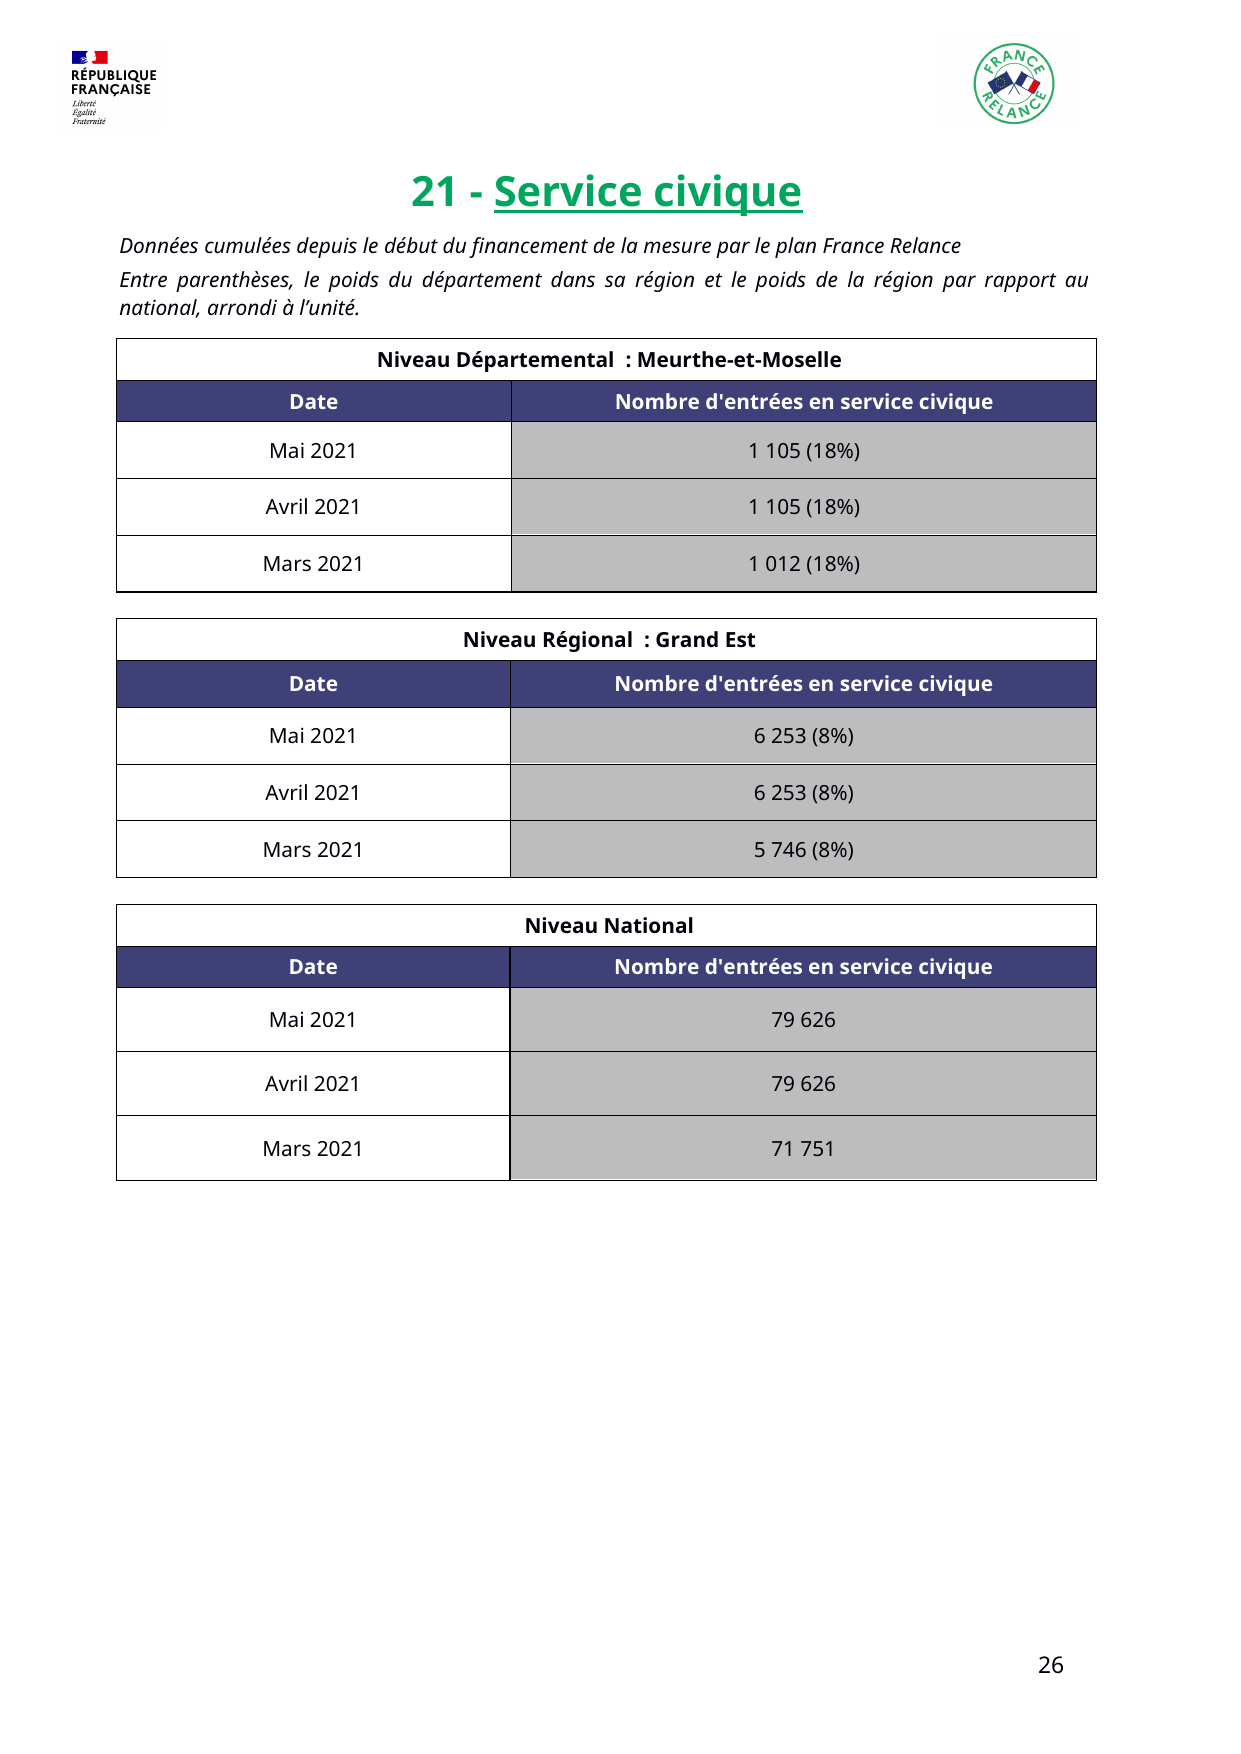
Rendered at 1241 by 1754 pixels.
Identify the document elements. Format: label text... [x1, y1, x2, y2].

table_cell 1 012 (18%) [512, 536, 1096, 591]
text Données cumulées depuis le début du financement de la mesure par le plan France Relance [119, 231, 1094, 260]
table_header Niveau National [117, 905, 1096, 946]
text Entre parenthèses, le poids du département dans sa région et le poids de la région par rapport au national, arrondi à l’unité. [119, 265, 1094, 322]
table_cell Mai 2021 [117, 988, 509, 1051]
table_cell Nombre d'entrées en service civique [511, 661, 1096, 707]
table_cell Avril 2021 [117, 1052, 509, 1115]
table_cell Date [117, 947, 509, 987]
table_cell 5 746 (8%) [511, 821, 1096, 877]
table_cell Avril 2021 [117, 765, 510, 820]
table_cell Nombre d'entrées en service civique [511, 947, 1096, 987]
table_cell Nombre d'entrées en service civique [512, 381, 1096, 421]
table_cell 6 253 (8%) [511, 765, 1096, 820]
table_cell 79 626 [511, 1052, 1096, 1115]
table_cell Mars 2021 [117, 536, 511, 591]
subtitle 21 - Service civique [119, 162, 1094, 219]
table_header Niveau Régional : Grand Est [117, 619, 1096, 660]
table_cell 6 253 (8%) [511, 708, 1096, 763]
table_cell Mai 2021 [117, 422, 511, 478]
table_cell Date [117, 381, 511, 421]
table_header Niveau Départemental : Meurthe-et-Moselle [117, 339, 1096, 380]
table_cell 71 751 [511, 1116, 1096, 1179]
table_cell Mars 2021 [117, 821, 510, 877]
table_cell Avril 2021 [117, 479, 511, 534]
table_cell 79 626 [511, 988, 1096, 1051]
table_cell 1 105 (18%) [512, 479, 1096, 534]
table_cell Mars 2021 [117, 1116, 509, 1179]
picture [60, 39, 163, 133]
table_cell 1 105 (18%) [512, 422, 1096, 478]
table_cell Date [117, 661, 510, 707]
table_cell Mai 2021 [117, 708, 510, 763]
picture [935, 31, 1082, 126]
